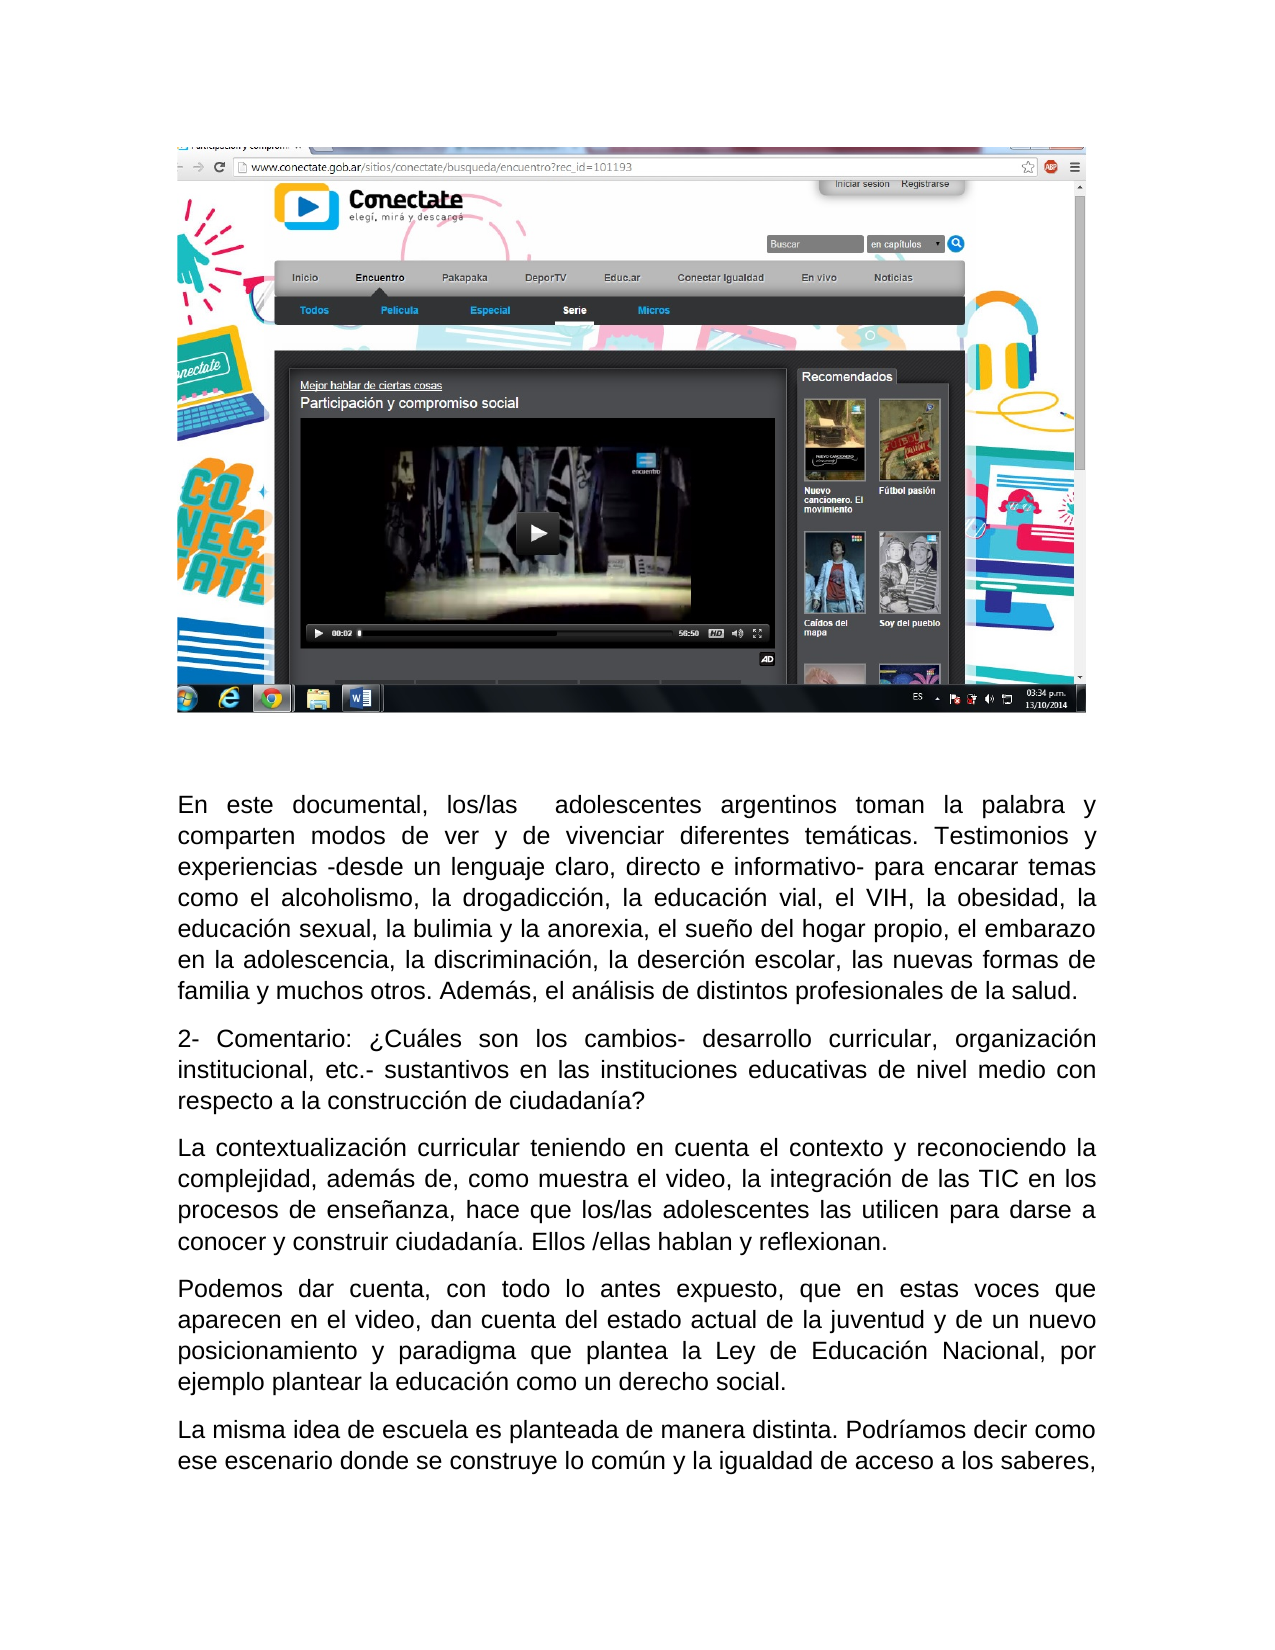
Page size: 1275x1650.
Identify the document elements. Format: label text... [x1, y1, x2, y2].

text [177, 1415, 1098, 1475]
text 2- Comentario: ¿Cuáles son los cambios- desarrollo curricular, organización institucional, etc.- sustantivos en las instituciones educativas de nivel medio con respecto a la construcción de ciudadanía? [177, 1023, 1098, 1114]
picture [177, 147, 1098, 723]
text En este documental, los/las adolescentes argentinos toman la palabra y comparten modos de ver y de vivenciar diferentes temáticas. Testimonios y experiencias -desde un lenguaje claro, directo e informativo- para encarar temas como el alcoholismo, la drogadicción, la educación vial, el VIH, la obesidad, la educación sexual, la bulimia y la anorexia, el sueño del hogar propio, el embarazo en la adolescencia, la discriminación, la deserción escolar, las nuevas formas de familia y muchos otros. Además, el análisis de distintos profesionales de la salud. [177, 789, 1098, 1004]
text Podemos dar cuenta, con todo lo antes expuesto, que en estas voces que aparecen en el video, dan cuenta del estado actual de la juventud y de un nuevo posicionamiento y paradigma que plantea la Ley de Educación Nacional, por ejemplo plantear la educación como un derecho social. [177, 1274, 1098, 1396]
text La contextualización curricular teniendo en cuenta el contexto y reconociendo la complejidad, además de, como muestra el video, la integración de las TIC en los procesos de enseñanza, hace que los/las adolescentes las utilicen para darse a conocer y construir ciudadanía. Ellos /ellas hablan y reflexionan. [177, 1133, 1098, 1255]
